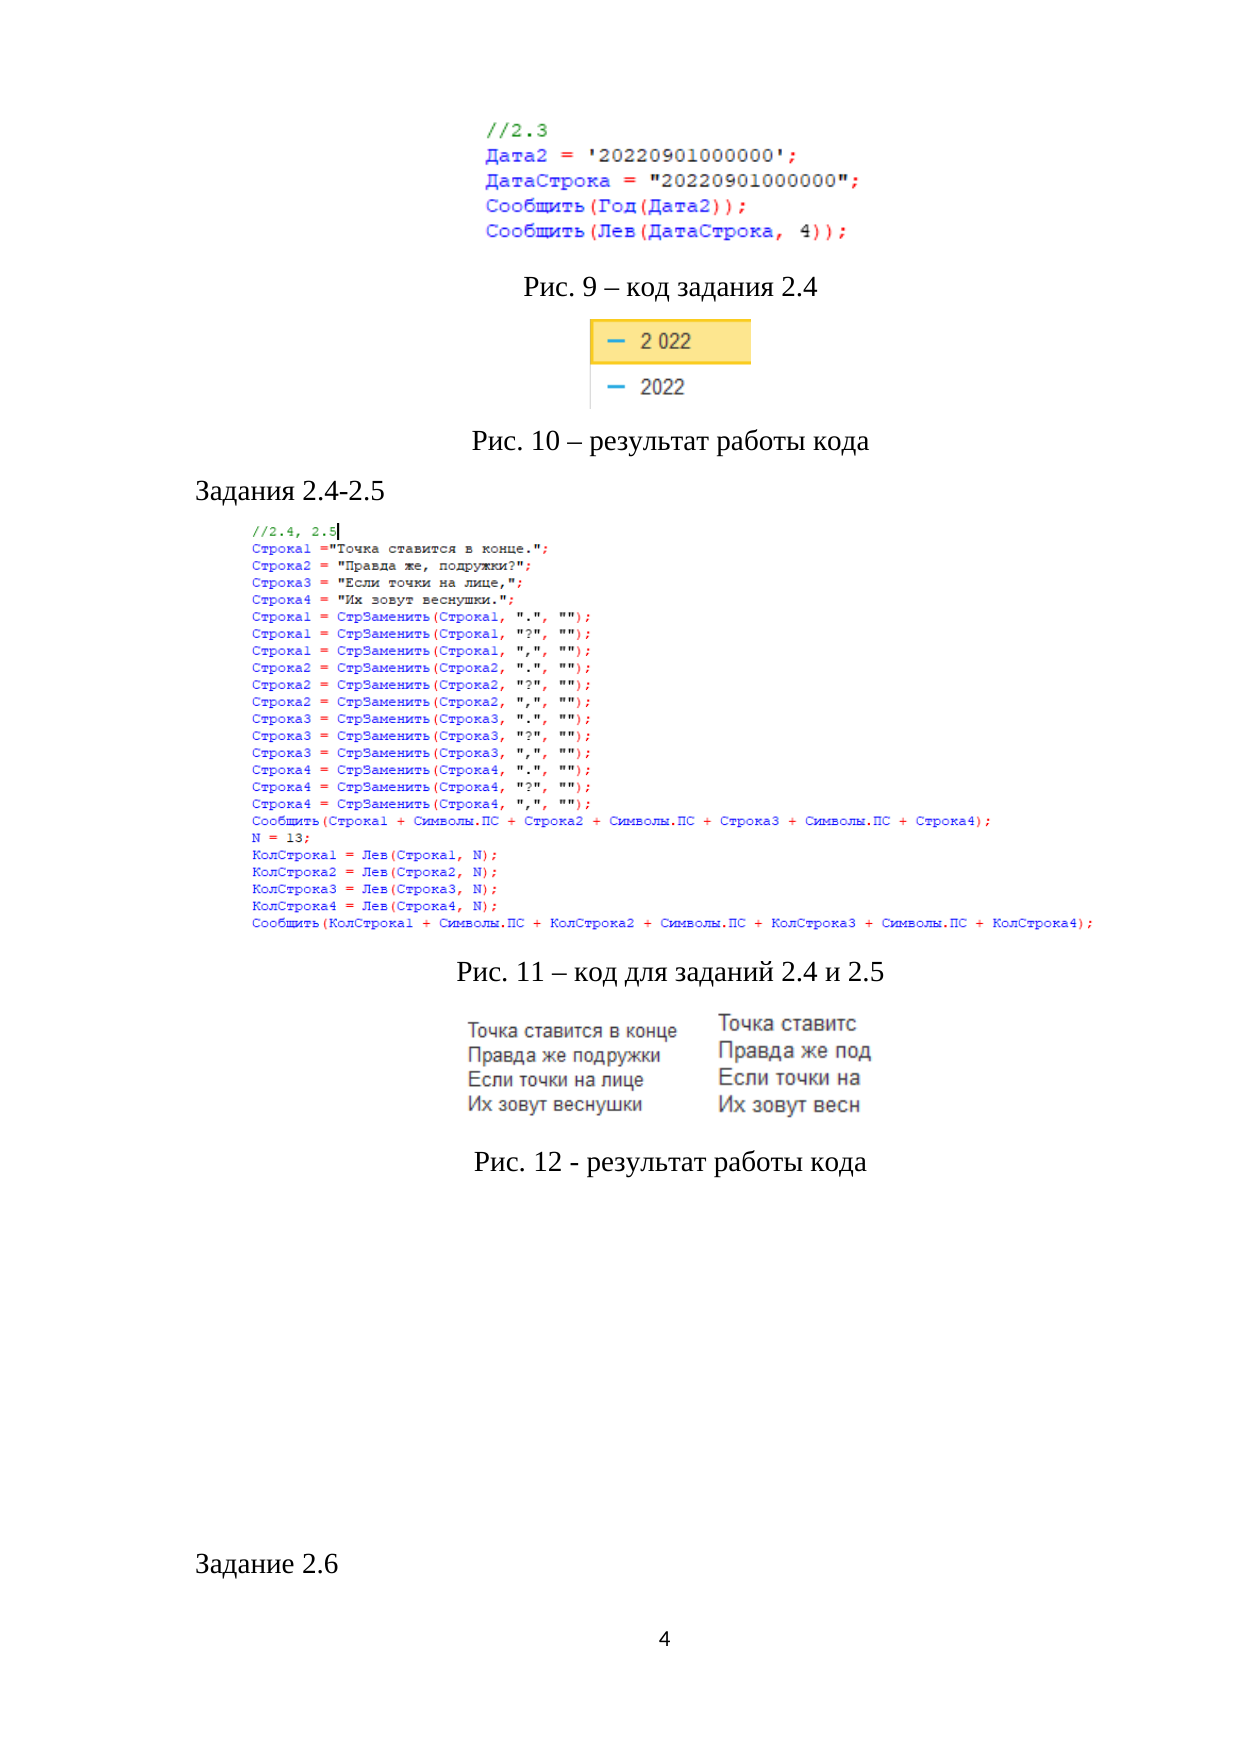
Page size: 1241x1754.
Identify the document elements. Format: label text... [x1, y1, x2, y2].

picture [236, 523, 1104, 940]
text Задание 2.6 [195, 1547, 1146, 1580]
picture [464, 118, 876, 253]
text Рис. 11 – код для заданий 2.4 и 2.5 [195, 954, 1146, 987]
text Рис. 9 – код задания 2.4 [195, 269, 1146, 303]
text Задания 2.4-2.5 [195, 473, 1146, 506]
picture [589, 319, 751, 409]
text Рис. 10 – результат работы кода [195, 423, 1146, 456]
text Рис. 12 - результат работы кода [195, 1144, 1146, 1178]
picture [453, 1004, 888, 1131]
